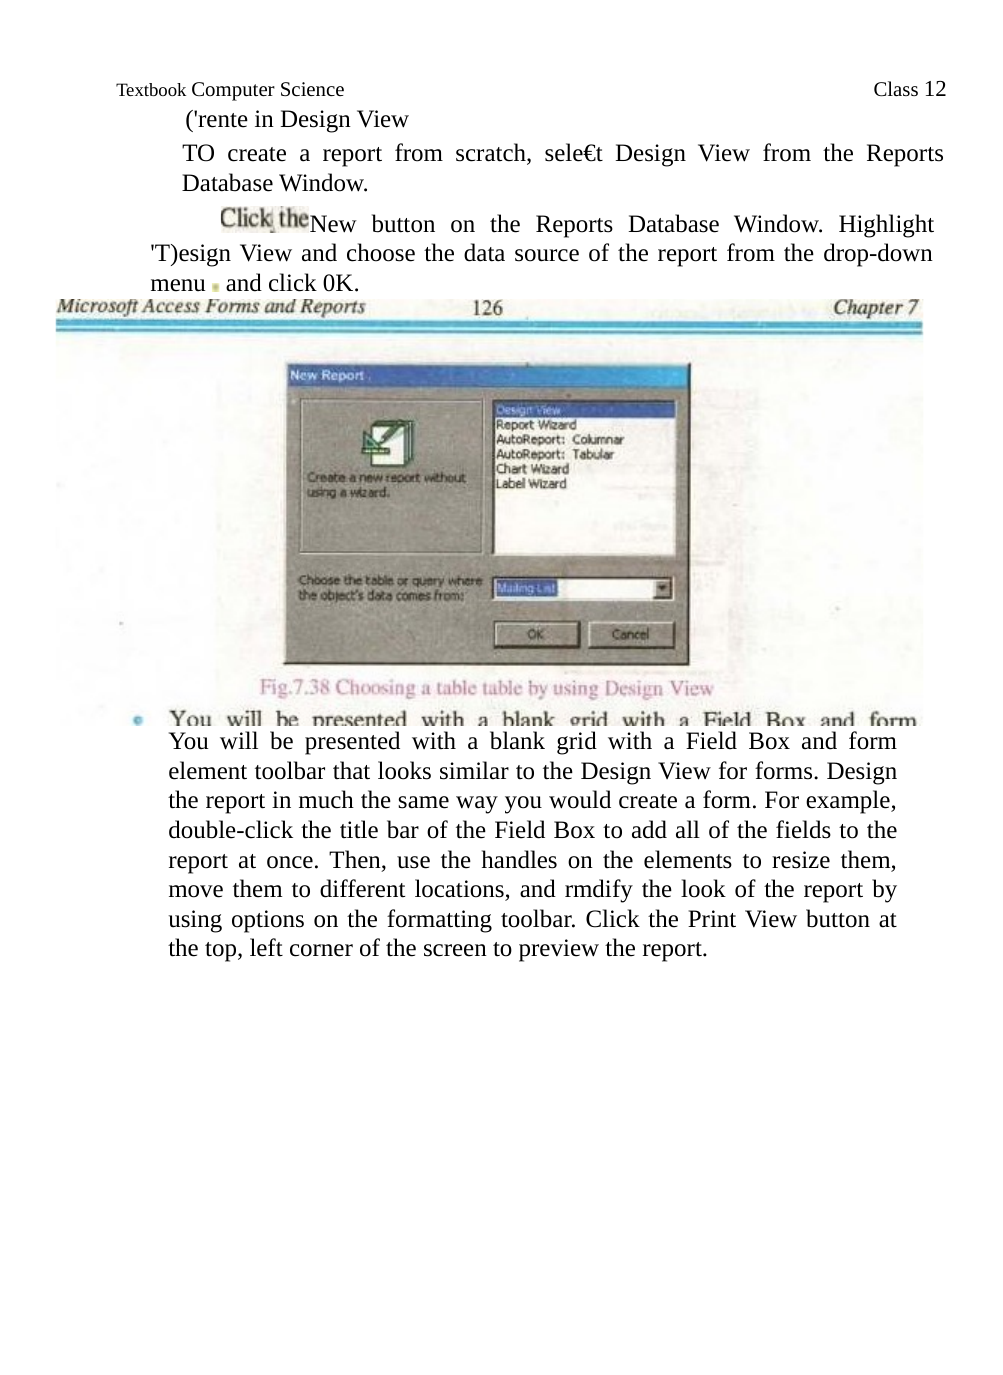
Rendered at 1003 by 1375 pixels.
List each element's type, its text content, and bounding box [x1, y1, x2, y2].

text New button on the Reports Database Window. Highlight 'T)esign View and choose the data source of the report from the drop-down menu and click 0K. [150, 207, 934, 297]
text TO create a report from scratch, sele€t Design View from the Reports Database Window. [182, 138, 945, 196]
text ('rente in Design View [185, 104, 945, 132]
picture [55, 299, 924, 726]
text You will be presented with a blank grid with a Field Box and form element toolbar that looks similar to the Design View for forms. Design the report in much the same way you would create a form. For example, double-click the title bar of the Field Box to add all of the fields to the report at once. Then, use the handles on the elements to resize them, move them to different locations, and rmdify the look of the report by using options on the formatting toolbar. Click the Print View button at the top, left corner of the screen to preview the report. [56, 726, 898, 962]
picture [220, 206, 310, 233]
picture [211, 283, 220, 292]
